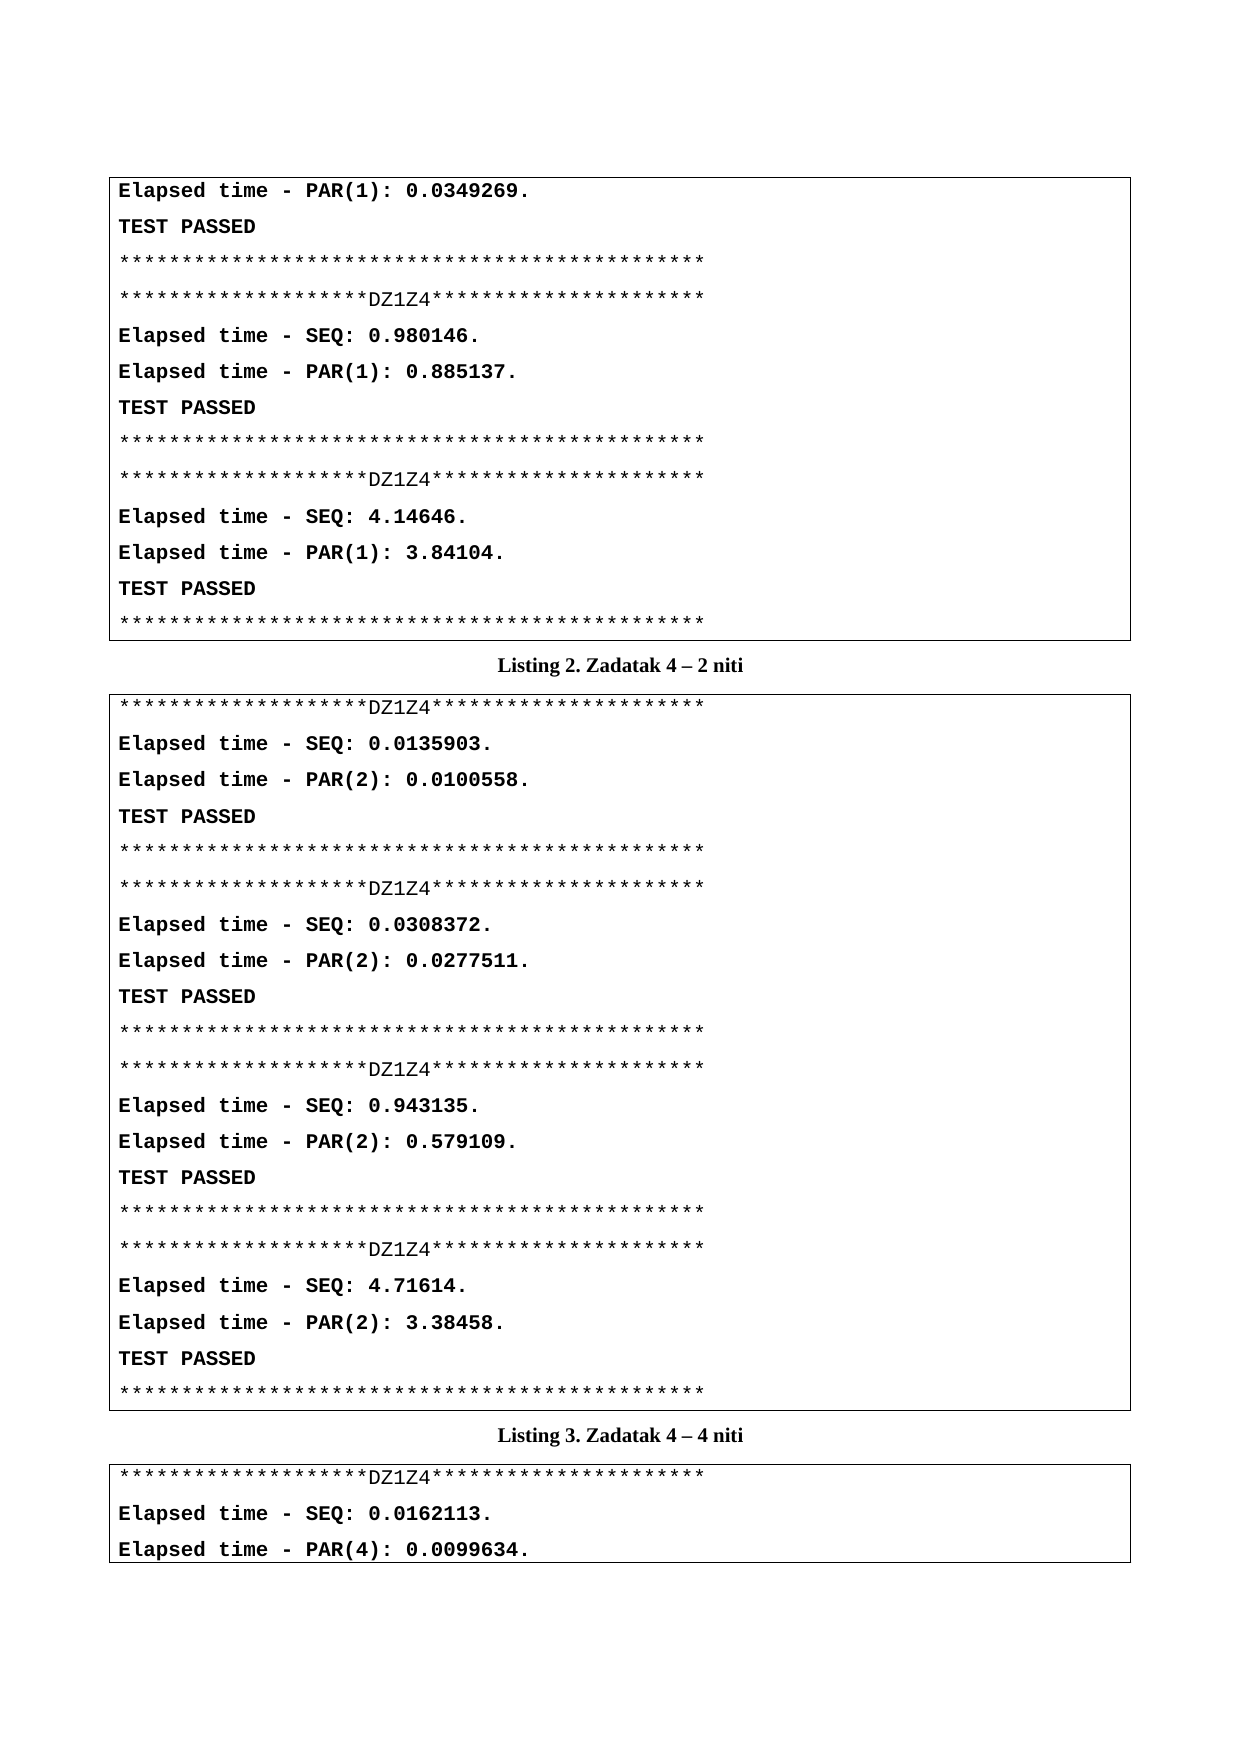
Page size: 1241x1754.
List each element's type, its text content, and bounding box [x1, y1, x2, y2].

text *********************************************** [110, 249, 1130, 276]
text Listing 3. Zadatak 4 – 4 niti [118, 1423, 1122, 1447]
text Elapsed time - SEQ: 0.943135. [110, 1092, 1130, 1118]
text Elapsed time - PAR(2): 0.0277511. [110, 947, 1130, 974]
text ********************DZ1Z4********************** [110, 466, 1130, 493]
text TEST PASSED [110, 394, 1130, 421]
text ********************DZ1Z4********************** [110, 1236, 1130, 1263]
text Elapsed time - SEQ: 4.14646. [110, 502, 1130, 529]
text TEST PASSED [110, 1345, 1130, 1371]
text *********************************************** [110, 1200, 1130, 1227]
text Listing 2. Zadatak 4 – 2 niti [118, 653, 1122, 677]
text ********************DZ1Z4********************** [110, 875, 1130, 902]
text ********************DZ1Z4********************** [110, 286, 1130, 312]
text Elapsed time - SEQ: 0.0162113. [110, 1500, 1130, 1527]
text TEST PASSED [110, 1164, 1130, 1191]
text Elapsed time - PAR(1): 3.84104. [110, 539, 1130, 565]
text *********************************************** [110, 1019, 1130, 1046]
text Elapsed time - PAR(2): 3.38458. [110, 1308, 1130, 1335]
text TEST PASSED [110, 983, 1130, 1010]
text Elapsed time - PAR(1): 0.0349269. [110, 178, 1130, 204]
text Elapsed time - SEQ: 0.0135903. [110, 730, 1130, 757]
text ********************DZ1Z4********************** [110, 1056, 1130, 1082]
text *********************************************** [110, 839, 1130, 865]
text TEST PASSED [110, 802, 1130, 829]
text *********************************************** [110, 1381, 1130, 1410]
text ********************DZ1Z4********************** [110, 1465, 1130, 1491]
text *********************************************** [110, 430, 1130, 457]
text Elapsed time - PAR(2): 0.579109. [110, 1128, 1130, 1154]
text Elapsed time - PAR(1): 0.885137. [110, 358, 1130, 385]
text Elapsed time - SEQ: 0.980146. [110, 322, 1130, 348]
text Elapsed time - PAR(4): 0.0099634. [110, 1536, 1130, 1562]
text Elapsed time - SEQ: 4.71614. [110, 1272, 1130, 1299]
text Elapsed time - SEQ: 0.0308372. [110, 911, 1130, 938]
text Elapsed time - PAR(2): 0.0100558. [110, 766, 1130, 793]
text ********************DZ1Z4********************** [110, 695, 1130, 721]
text TEST PASSED [110, 213, 1130, 240]
text TEST PASSED [110, 575, 1130, 602]
text *********************************************** [110, 611, 1130, 640]
